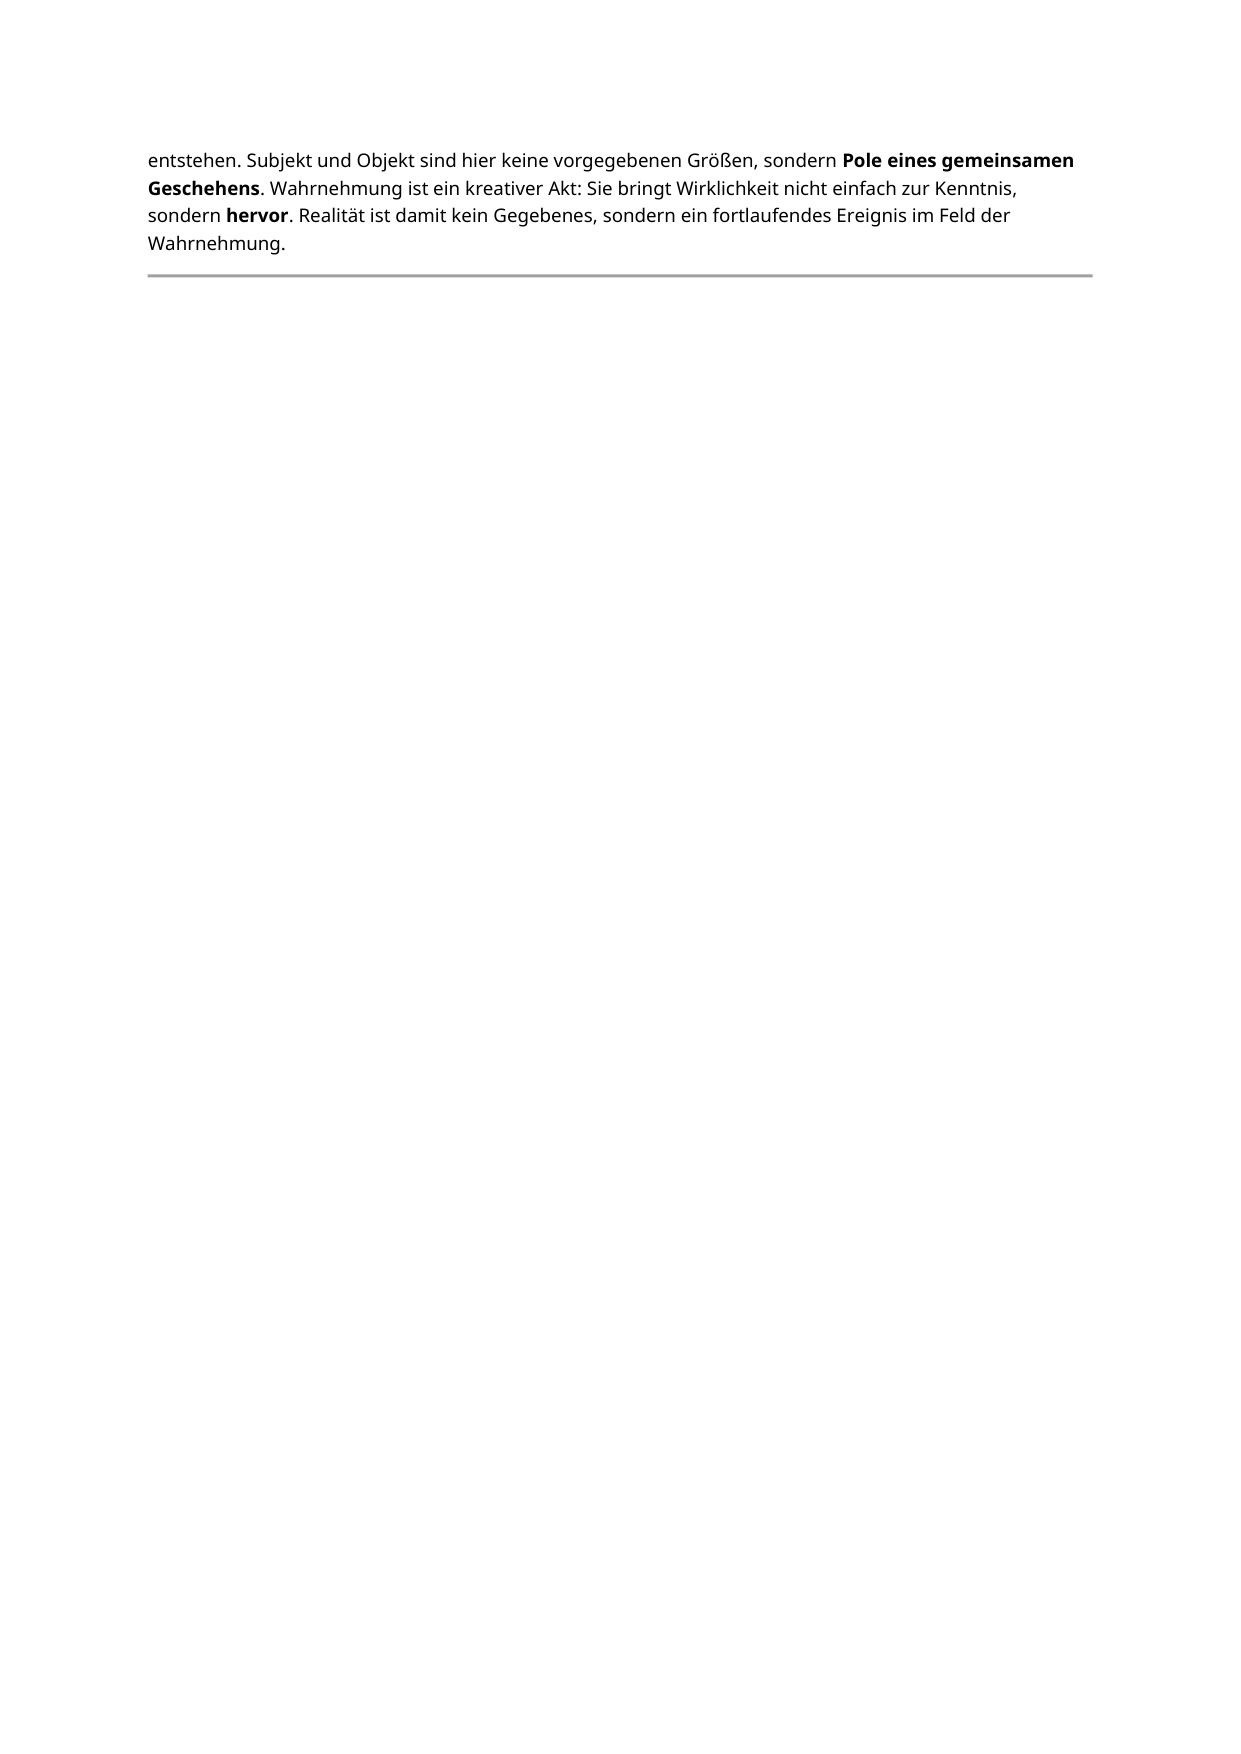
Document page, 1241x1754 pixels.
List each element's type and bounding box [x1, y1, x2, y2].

text [148, 148, 1093, 256]
